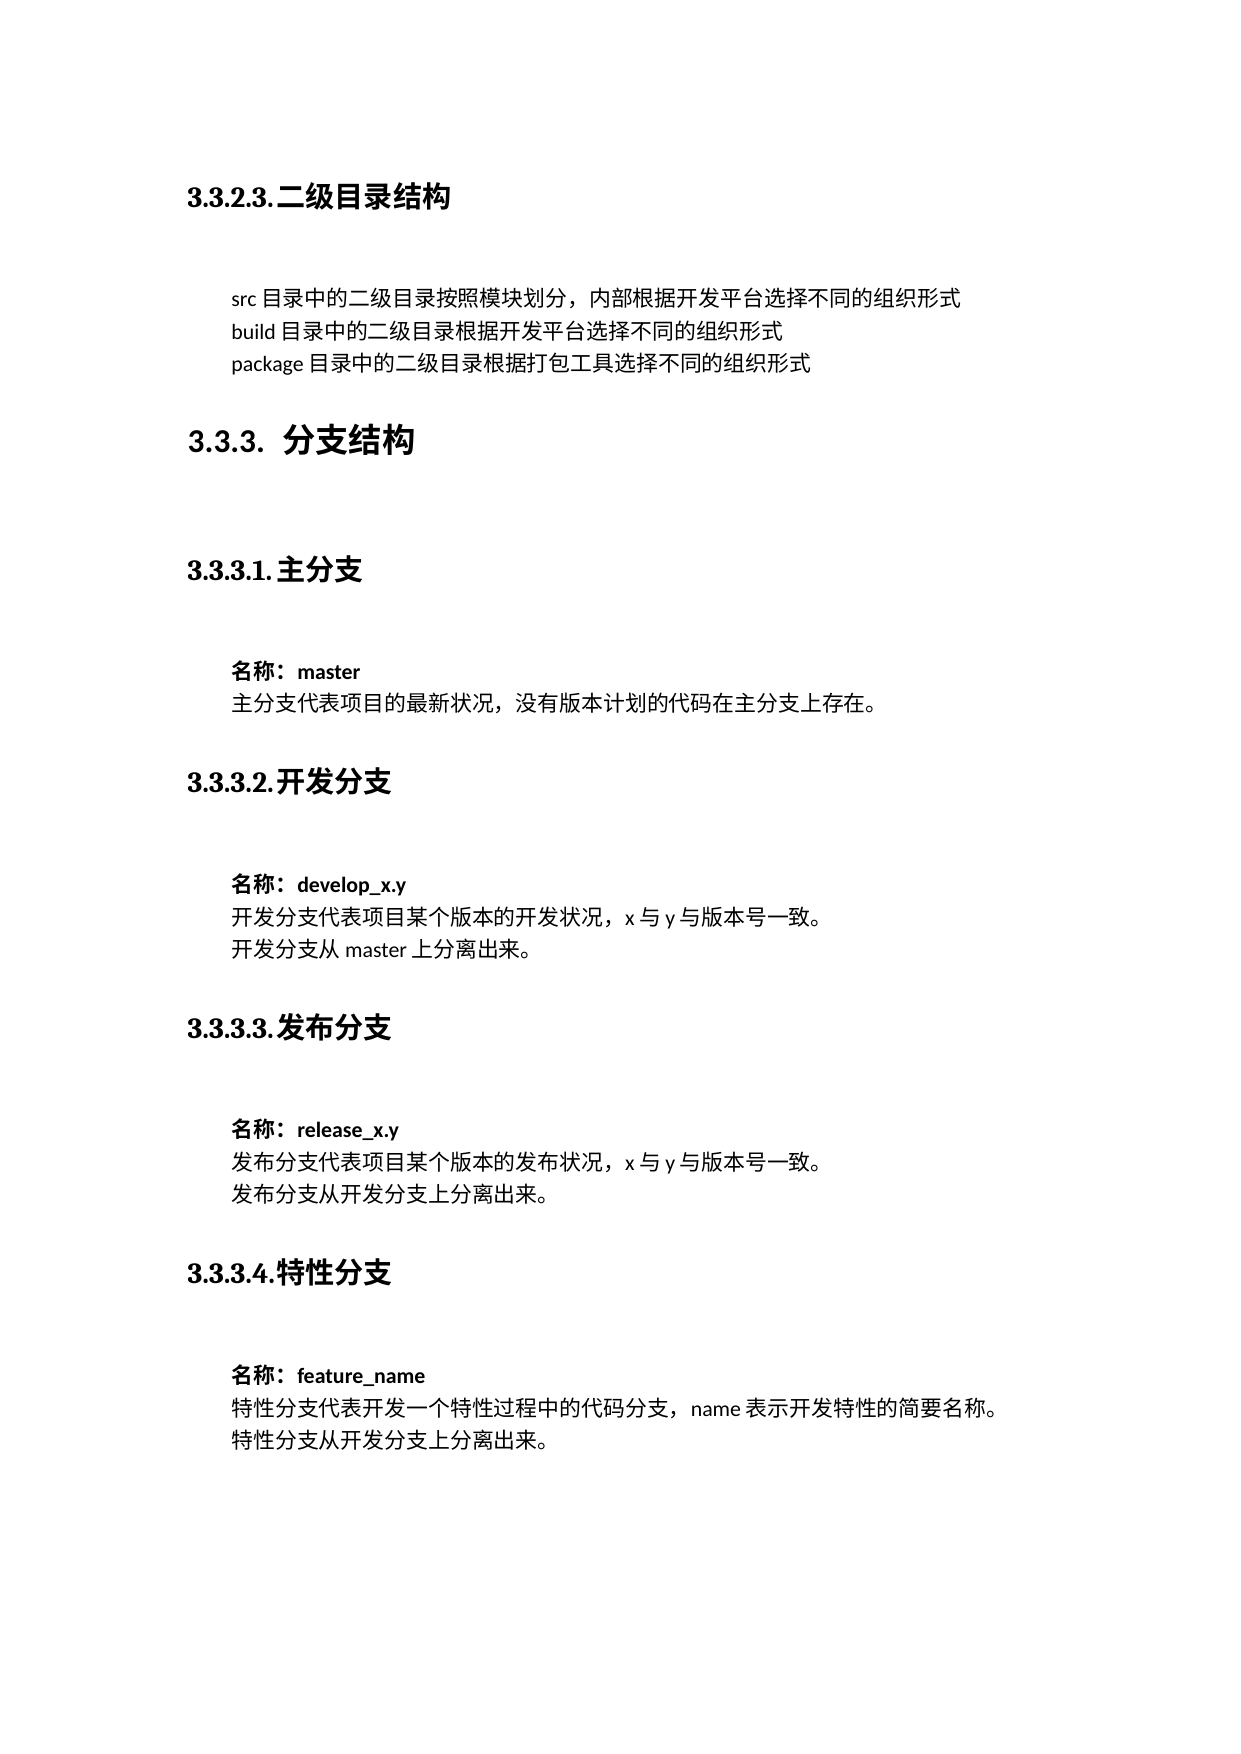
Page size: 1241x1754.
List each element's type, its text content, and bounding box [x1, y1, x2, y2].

text 名称：feature_name [187, 1358, 1053, 1390]
text build目录中的二级目录根据开发平台选择不同的组织形式 [187, 313, 1053, 346]
text 名称：release_x.y [187, 1112, 1053, 1144]
subtitle 发布分支 [187, 993, 1053, 1058]
text 发布分支从开发分支上分离出来。 [187, 1177, 1053, 1209]
subtitle 特性分支 [187, 1239, 1053, 1304]
text 特性分支代表开发一个特性过程中的代码分支，name表示开发特性的简要名称。 [187, 1390, 1053, 1423]
text 名称：develop_x.y [187, 867, 1053, 899]
text 主分支代表项目的最新状况，没有版本计划的代码在主分支上存在。 [187, 686, 1053, 718]
subtitle 分支结构 [187, 405, 1053, 470]
text package目录中的二级目录根据打包工具选择不同的组织形式 [187, 346, 1053, 378]
text 开发分支从master上分离出来。 [187, 932, 1053, 964]
text src目录中的二级目录按照模块划分，内部根据开发平台选择不同的组织形式 [187, 281, 1053, 313]
subtitle 主分支 [187, 535, 1053, 600]
subtitle 开发分支 [187, 748, 1053, 813]
subtitle 二级目录结构 [187, 162, 1053, 227]
text 开发分支代表项目某个版本的开发状况，x与y与版本号一致。 [187, 899, 1053, 932]
text 发布分支代表项目某个版本的发布状况，x与y与版本号一致。 [187, 1144, 1053, 1177]
text 名称：master [187, 653, 1053, 686]
text 特性分支从开发分支上分离出来。 [187, 1423, 1053, 1455]
